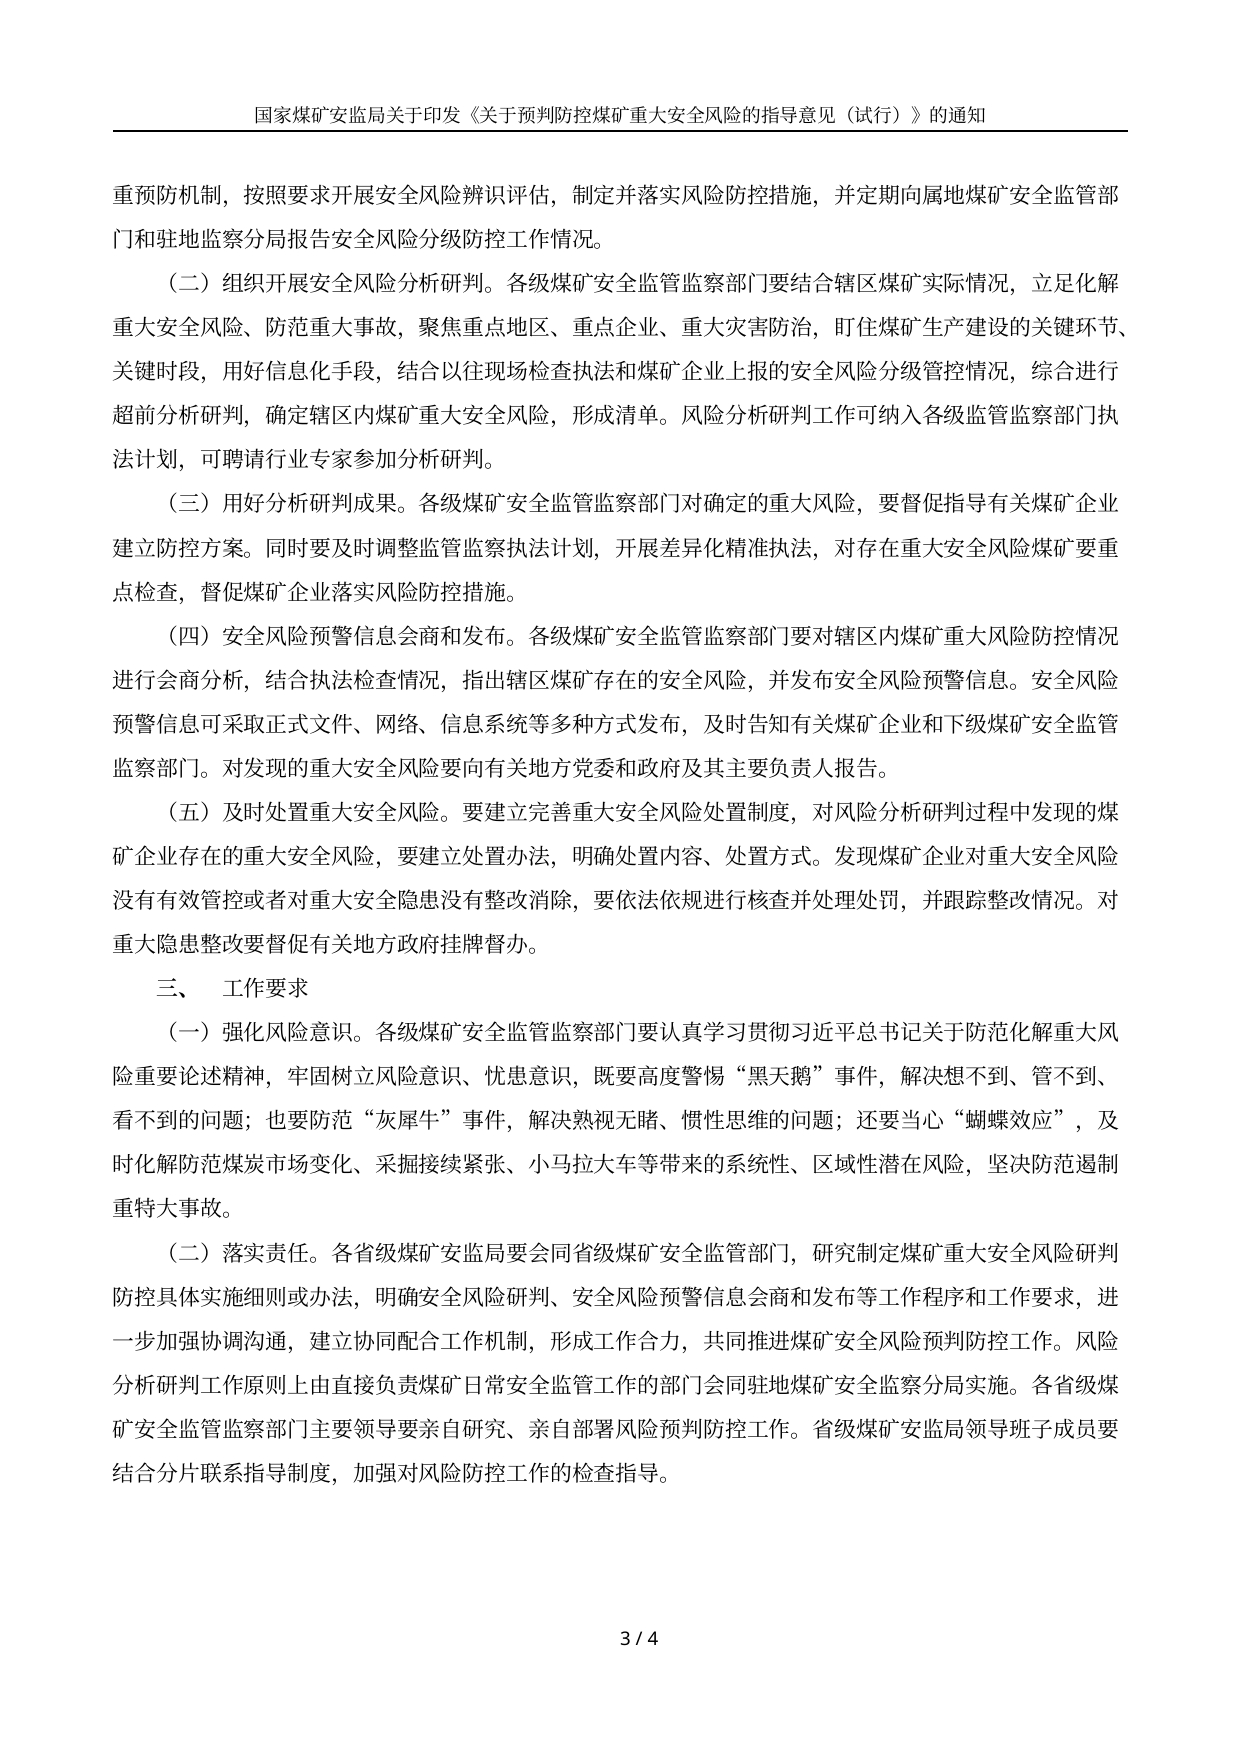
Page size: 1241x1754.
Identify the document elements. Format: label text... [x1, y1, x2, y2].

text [112, 172, 1128, 260]
text （二）组织开展安全风险分析研判。各级煤矿安全监管监察部门要结合辖区煤矿实际情况，立足化解重大安全风险、防范重大事故，聚焦重点地区、重点企业、重大灾害防治，盯住煤矿生产建设的关键环节、关键时段，用好信息化手段，结合以往现场检查执法和煤矿企业上报的安全风险分级管控情况，综合进行超前分析研判，确定辖区内煤矿重大安全风险，形成清单。风险分析研判工作可纳入各级监管监察部门执法计划，可聘请行业专家参加分析研判。 [112, 260, 1128, 480]
text （三）用好分析研判成果。各级煤矿安全监管监察部门对确定的重大风险，要督促指导有关煤矿企业建立防控方案。同时要及时调整监管监察执法计划，开展差异化精准执法，对存在重大安全风险煤矿要重点检查，督促煤矿企业落实风险防控措施。 [112, 480, 1128, 613]
text （五）及时处置重大安全风险。要建立完善重大安全风险处置制度，对风险分析研判过程中发现的煤矿企业存在的重大安全风险，要建立处置办法，明确处置内容、处置方式。发现煤矿企业对重大安全风险没有有效管控或者对重大安全隐患没有整改消除，要依法依规进行核查并处理处罚，并跟踪整改情况。对重大隐患整改要督促有关地方政府挂牌督办。 [112, 789, 1128, 965]
text 三、 工作要求 [112, 965, 1128, 1009]
text （二）落实责任。各省级煤矿安监局要会同省级煤矿安全监管部门，研究制定煤矿重大安全风险研判防控具体实施细则或办法，明确安全风险研判、安全风险预警信息会商和发布等工作程序和工作要求，进一步加强协调沟通，建立协同配合工作机制，形成工作合力，共同推进煤矿安全风险预判防控工作。风险分析研判工作原则上由直接负责煤矿日常安全监管工作的部门会同驻地煤矿安全监察分局实施。各省级煤矿安全监管监察部门主要领导要亲自研究、亲自部署风险预判防控工作。省级煤矿安监局领导班子成员要结合分片联系指导制度，加强对风险防控工作的检查指导。 [112, 1229, 1128, 1494]
text （一）强化风险意识。各级煤矿安全监管监察部门要认真学习贯彻习近平总书记关于防范化解重大风险重要论述精神，牢固树立风险意识、忧患意识，既要高度警惕“黑天鹅”事件，解决想不到、管不到、看不到的问题；也要防范“灰犀牛”事件，解决熟视无睹、惯性思维的问题；还要当心“蝴蝶效应”，及时化解防范煤炭市场变化、采掘接续紧张、小马拉大车等带来的系统性、区域性潜在风险，坚决防范遏制重特大事故。 [112, 1009, 1128, 1229]
text （四）安全风险预警信息会商和发布。各级煤矿安全监管监察部门要对辖区内煤矿重大风险防控情况进行会商分析，结合执法检查情况，指出辖区煤矿存在的安全风险，并发布安全风险预警信息。安全风险预警信息可采取正式文件、网络、信息系统等多种方式发布，及时告知有关煤矿企业和下级煤矿安全监管监察部门。对发现的重大安全风险要向有关地方党委和政府及其主要负责人报告。 [112, 613, 1128, 789]
